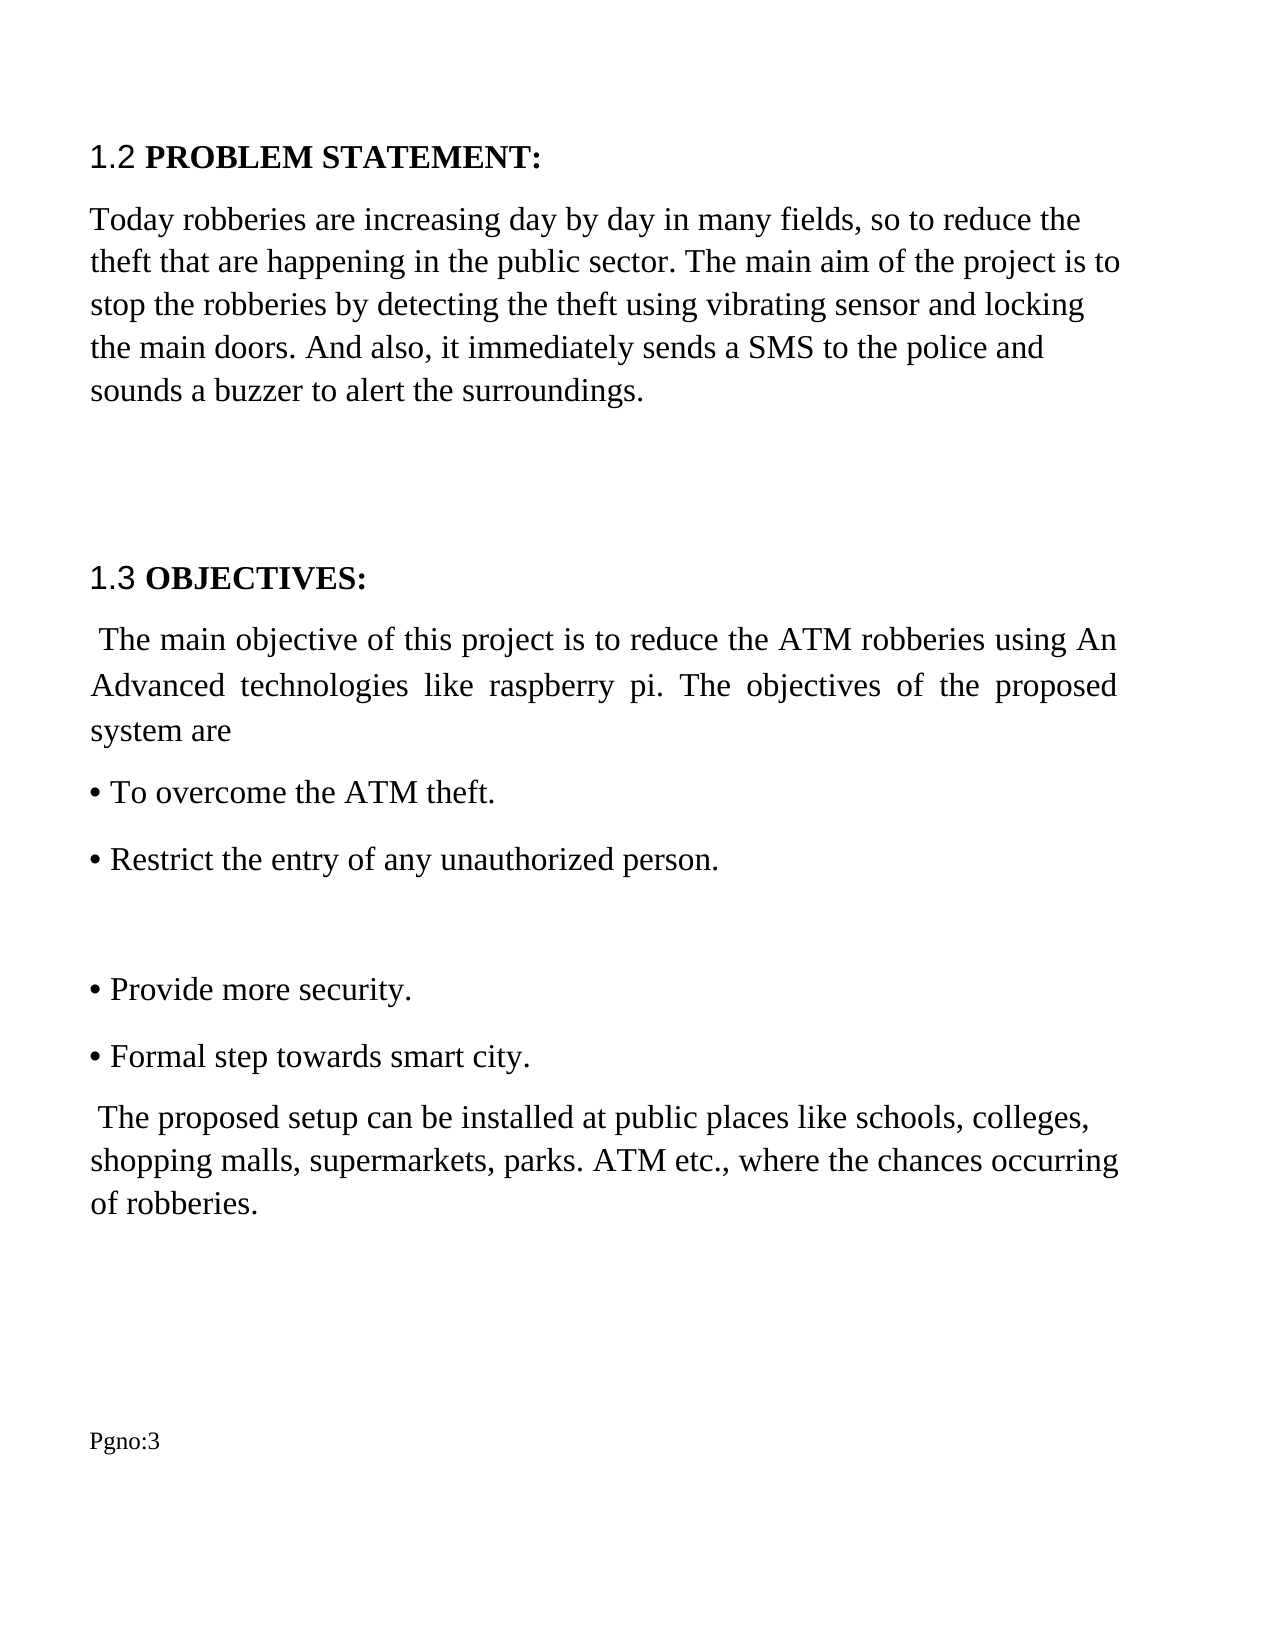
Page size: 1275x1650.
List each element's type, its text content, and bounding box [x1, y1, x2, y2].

text Today robberies are increasing day by day in many fields, so to reduce the theft that are happening in the public sector. The main aim of the project is to stop the robberies by detecting the theft using vibrating sensor and locking the main doors. And also, it immediately sends a SMS to the police and sounds a buzzer to alert the surroundings. [89, 199, 1126, 409]
list Provide more security. [89, 969, 1126, 1008]
list Restrict the entry of any unauthorized person. [89, 839, 1126, 877]
text Pgno:3 [89, 1426, 1275, 1454]
text The proposed setup can be installed at public places like schools, colleges, shopping malls, supermarkets, parks. ATM etc., where the chances occurring of robberies. [89, 1098, 1126, 1222]
list To overcome the ATM theft. [89, 772, 1126, 810]
list OBJECTIVES: [89, 558, 1275, 596]
list PROBLEM STATEMENT: [89, 137, 1275, 176]
text The main objective of this project is to reduce the ATM robberies using An Advanced technologies like raspberry pi. The objectives of the proposed system are [89, 619, 1118, 749]
list Formal step towards smart city. [89, 1036, 1126, 1075]
